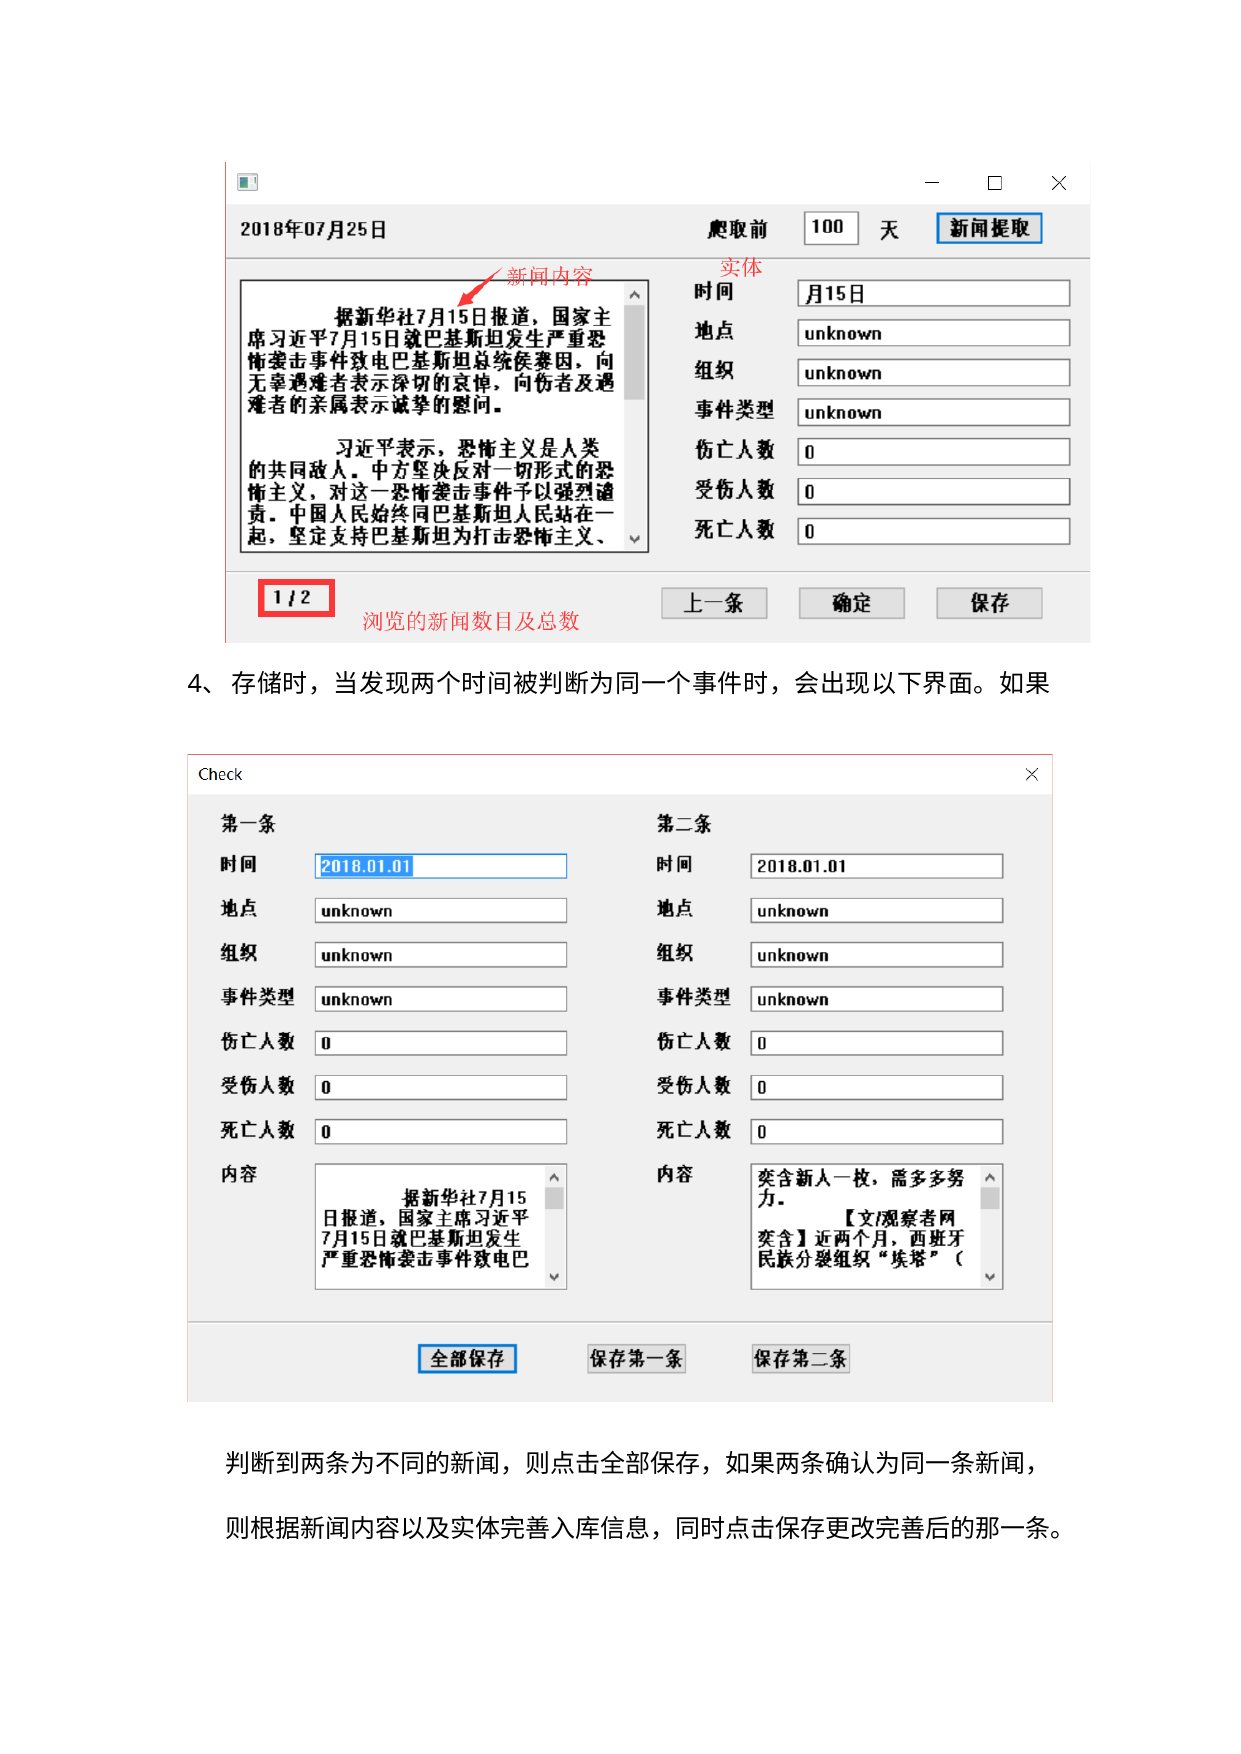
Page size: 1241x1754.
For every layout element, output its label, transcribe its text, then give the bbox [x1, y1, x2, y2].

list 存储时，当发现两个时间被判断为同一个事件时，会出现以下界面。如果判断到两条为不同的新闻，则点击全部保存，如果两条确认为同一条新闻，则根据新闻内容以及实体完善入库信息，同时点击保存更改完善后的那一条。 [187, 1402, 1053, 1559]
picture [187, 754, 1053, 1402]
list 存储时，当发现两个时间被判断为同一个事件时，会出现以下界面。如果判断到两条为不同的新闻，则点击全部保存，如果两条确认为同一条新闻，则根据新闻内容以及实体完善入库信息，同时点击保存更改完善后的那一条。 [187, 649, 1053, 754]
picture [225, 162, 1091, 643]
